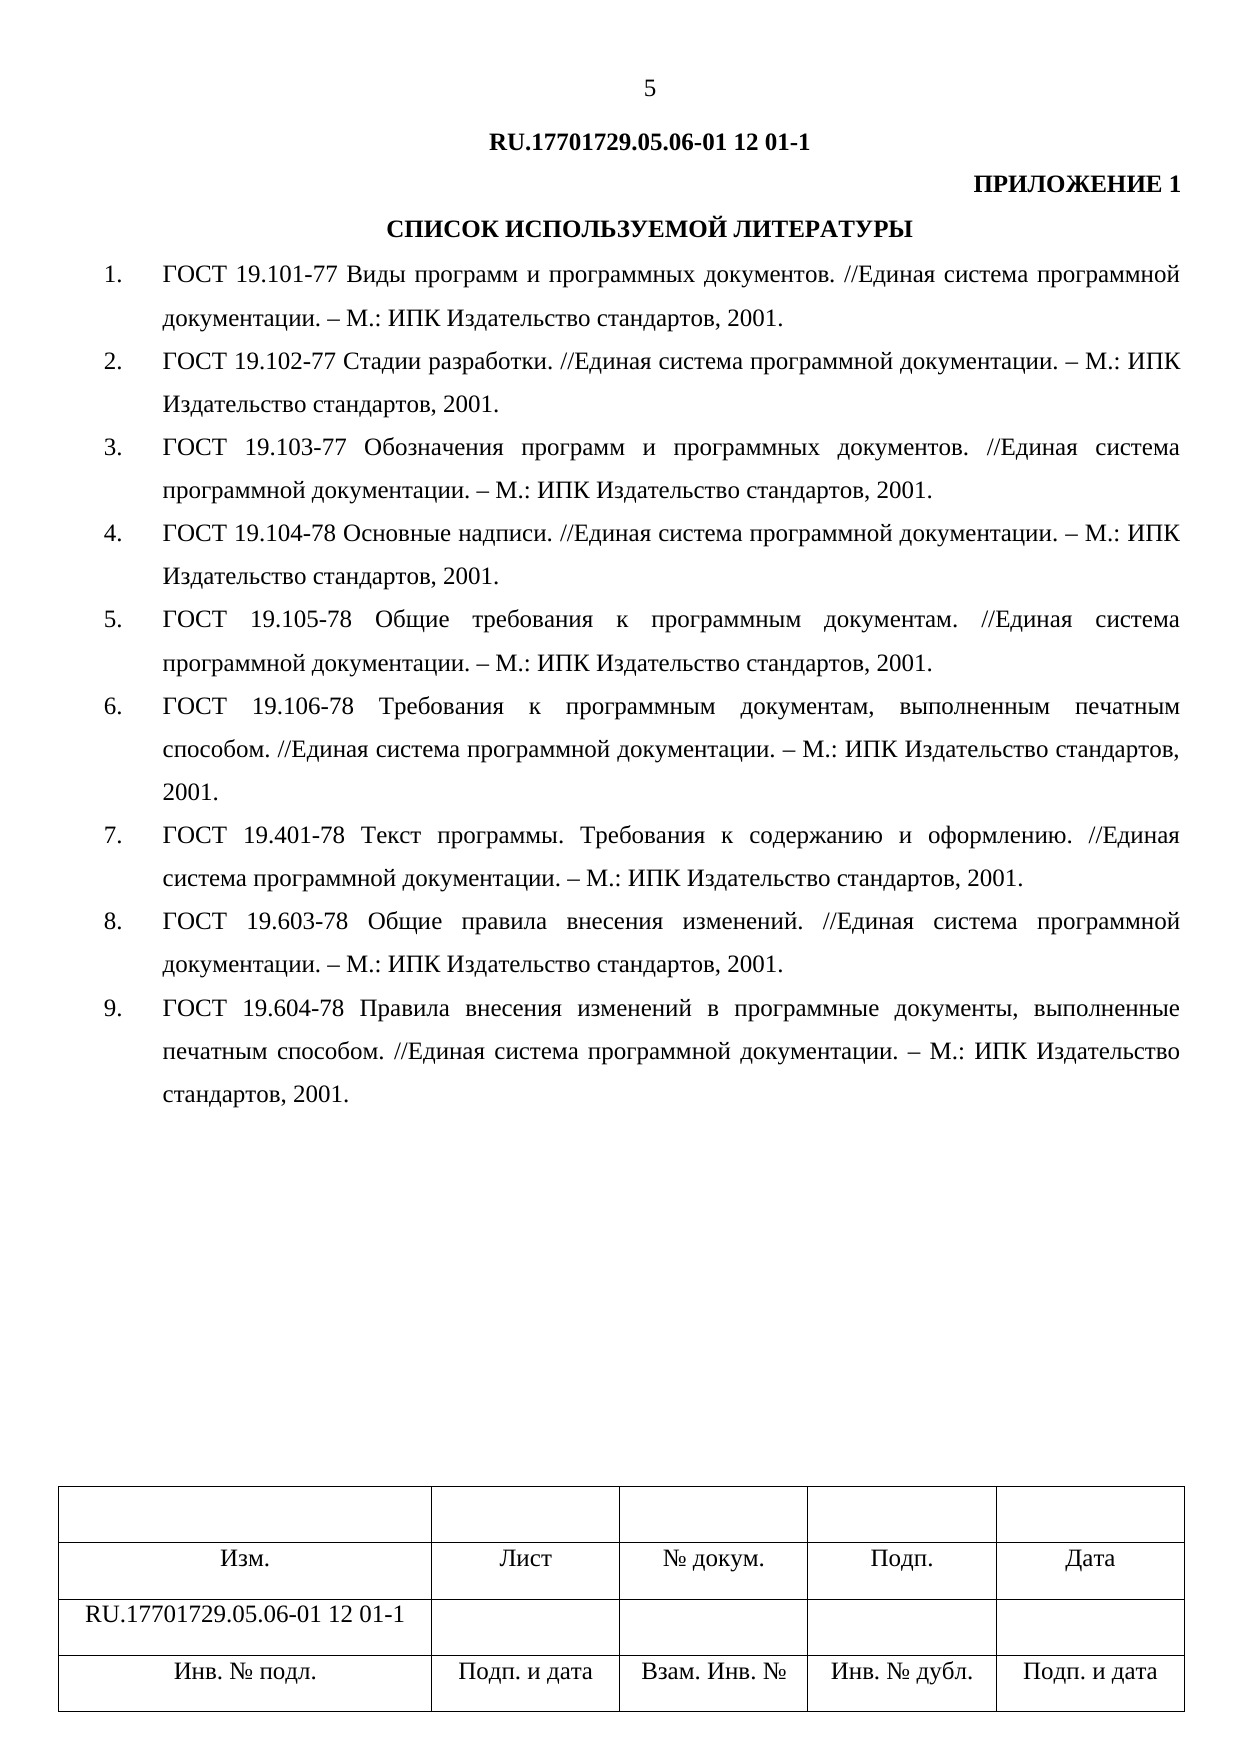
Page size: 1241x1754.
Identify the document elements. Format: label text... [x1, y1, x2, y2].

list ГОСТ 19.603-78 Общие правила внесения изменений. //Единая система программной документации. – М.: ИПК Издательство стандартов, 2001. [103, 906, 1181, 978]
text ПРИЛОЖЕНИЕ 1 [118, 169, 1181, 197]
list ГОСТ 19.106-78 Требования к программным документам, выполненным печатным способом. //Единая система программной документации. – М.: ИПК Издательство стандартов, 2001. [103, 691, 1181, 806]
list ГОСТ 19.401-78 Текст программы. Требования к содержанию и оформлению. //Единая система программной документации. – М.: ИПК Издательство стандартов, 2001. [103, 820, 1181, 892]
text СПИСОК ИСПОЛЬЗУЕМОЙ ЛИТЕРАТУРЫ [118, 214, 1181, 243]
list ГОСТ 19.604-78 Правила внесения изменений в программные документы, выполненные печатным способом. //Единая система программной документации. – М.: ИПК Издательство стандартов, 2001. [103, 993, 1181, 1108]
list ГОСТ 19.102-77 Стадии разработки. //Единая система программной документации. – М.: ИПК Издательство стандартов, 2001. [103, 346, 1181, 418]
list ГОСТ 19.105-78 Общие требования к программным документам. //Единая система программной документации. – М.: ИПК Издательство стандартов, 2001. [103, 604, 1181, 676]
list ГОСТ 19.101-77 Виды программ и программных документов. //Единая система программной документации. – М.: ИПК Издательство стандартов, 2001. [103, 259, 1181, 331]
list ГОСТ 19.104-78 Основные надписи. //Единая система программной документации. – М.: ИПК Издательство стандартов, 2001. [103, 518, 1181, 590]
list ГОСТ 19.103-77 Обозначения программ и программных документов. //Единая система программной документации. – М.: ИПК Издательство стандартов, 2001. [103, 432, 1181, 504]
